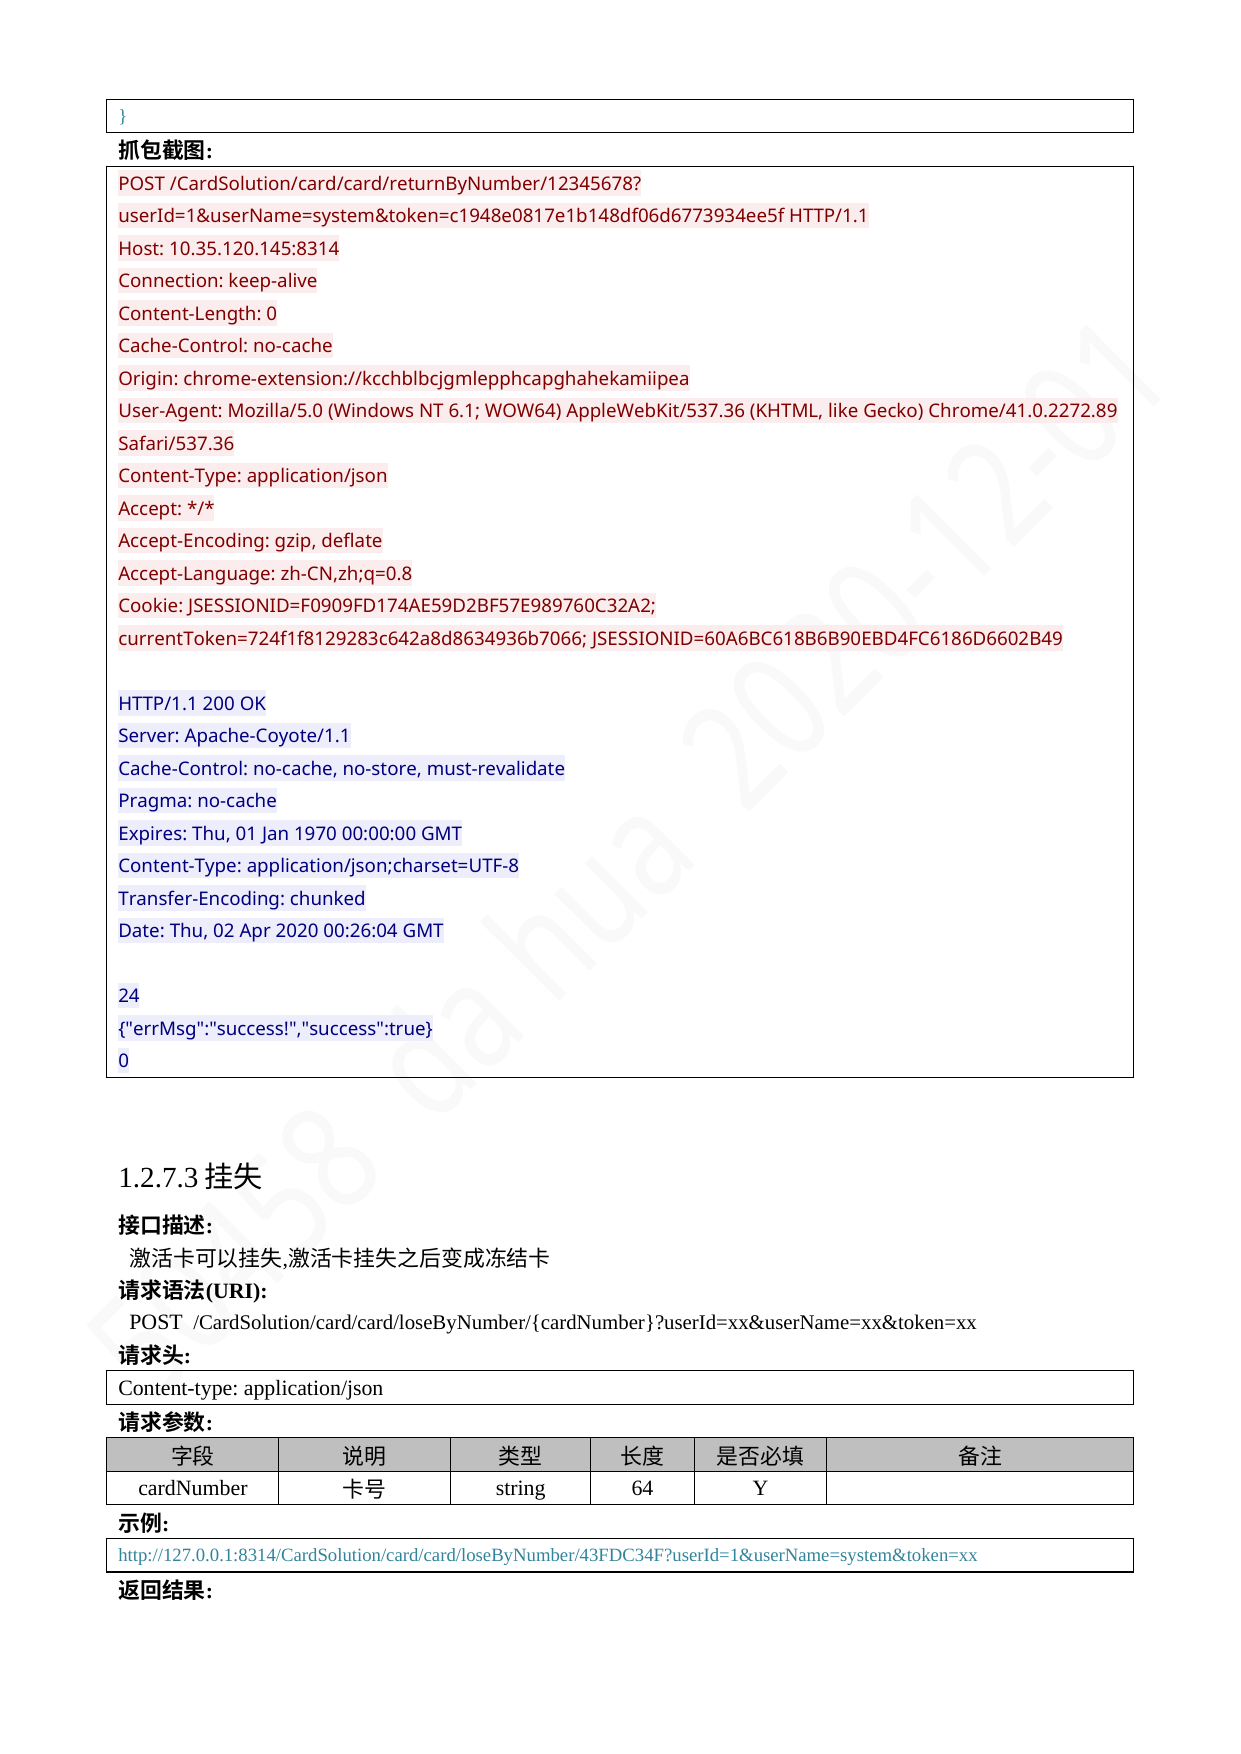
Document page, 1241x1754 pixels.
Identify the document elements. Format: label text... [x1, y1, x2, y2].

text POST /CardSolution/card/card/loseByNumber/{cardNumber}?userId=xx&userName=xx&token=xx [118, 1305, 1122, 1338]
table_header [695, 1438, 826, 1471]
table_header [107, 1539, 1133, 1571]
text 激活卡可以挂失,激活卡挂失之后变成冻结卡 [118, 1240, 1122, 1273]
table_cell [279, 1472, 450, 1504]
text 接口描述: [118, 1208, 1122, 1240]
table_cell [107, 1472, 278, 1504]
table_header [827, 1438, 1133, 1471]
text 请求头: [118, 1338, 1122, 1370]
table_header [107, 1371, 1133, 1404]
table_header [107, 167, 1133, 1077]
text 示例: [118, 1505, 1122, 1538]
text 请求参数: [118, 1405, 1122, 1437]
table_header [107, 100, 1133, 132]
text 抓包截图: [118, 133, 1122, 166]
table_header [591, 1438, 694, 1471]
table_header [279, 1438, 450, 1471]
text 返回结果: [118, 1573, 1122, 1605]
subtitle 1.2.7.3挂失 [118, 1143, 1122, 1208]
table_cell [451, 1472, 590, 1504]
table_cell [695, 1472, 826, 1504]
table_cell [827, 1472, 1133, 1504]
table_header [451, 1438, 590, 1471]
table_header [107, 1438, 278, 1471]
text 请求语法(URI): [118, 1273, 1122, 1305]
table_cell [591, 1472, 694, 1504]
